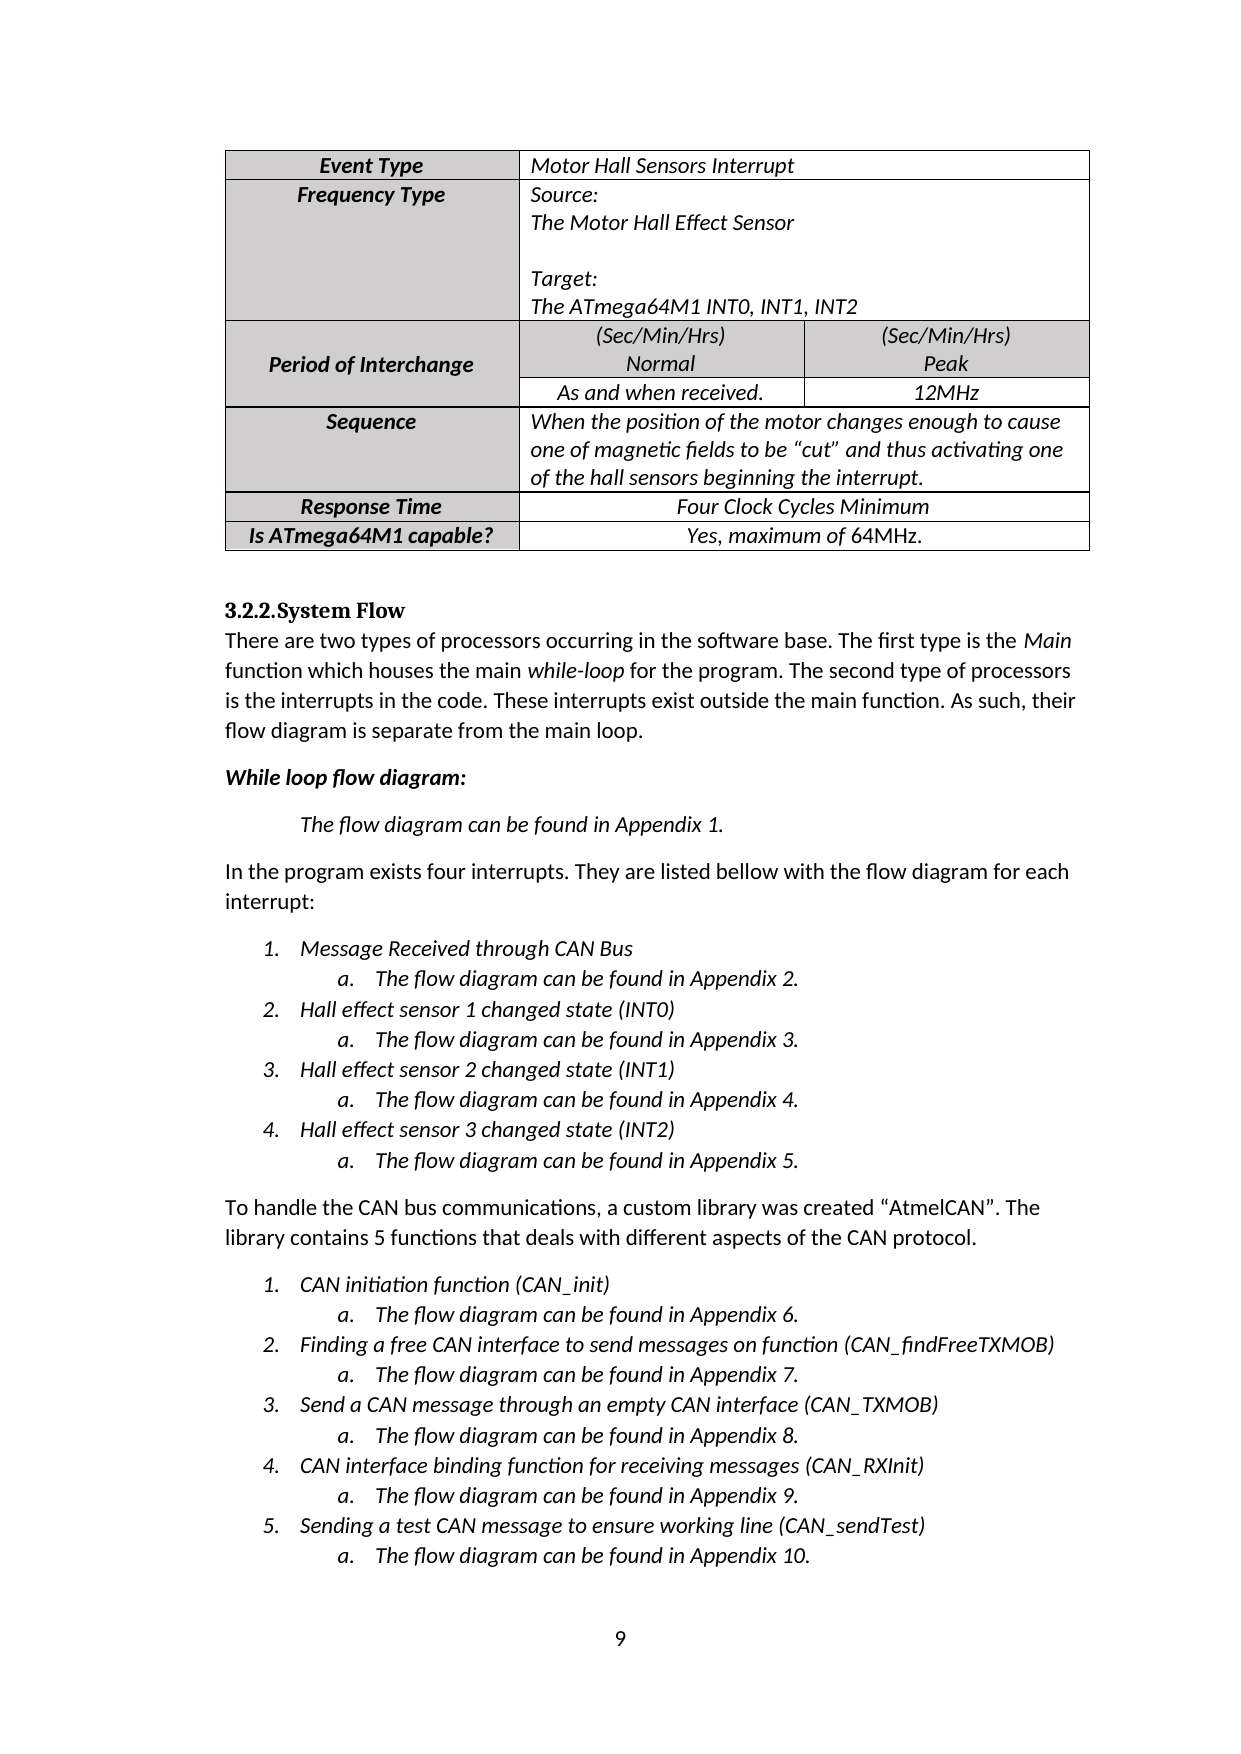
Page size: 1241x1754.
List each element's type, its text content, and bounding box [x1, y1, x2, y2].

text While loop flow diagram: [225, 763, 1090, 791]
table_cell Source: The Motor Hall Effect Sensor Target: The ATmega64M1 INT0, INT1, INT2 [520, 180, 1089, 320]
list CAN interface binding function for receiving messages (CAN_RXInit) [262, 1451, 1090, 1479]
list The flow diagram can be found in Appendix 2. [337, 964, 1090, 992]
table_cell Yes, maximum of 64MHz. [520, 522, 1089, 549]
list Sending a test CAN message to ensure working line (CAN_sendTest) [262, 1511, 1090, 1539]
list Hall effect sensor 2 changed state (INT1) [262, 1055, 1090, 1083]
text In the program exists four interrupts. They are listed bellow with the flow diagram for each interrupt: [225, 857, 1090, 915]
table_cell Period of Interchange [226, 321, 519, 406]
table_cell (Sec/Min/Hrs) Peak [805, 321, 1089, 377]
table_cell 12MHz [805, 378, 1089, 406]
table_cell Frequency Type [226, 180, 519, 320]
table_cell When the position of the motor changes enough to cause one of magnetic fields to be “cut” and thus activating one of the hall sensors beginning the interrupt. [520, 408, 1089, 491]
list The flow diagram can be found in Appendix 6. [337, 1300, 1090, 1328]
list Send a CAN message through an empty CAN interface (CAN_TXMOB) [262, 1391, 1090, 1418]
list The flow diagram can be found in Appendix 8. [337, 1421, 1090, 1449]
table_cell As and when received. [520, 378, 804, 406]
list The flow diagram can be found in Appendix 7. [337, 1360, 1090, 1388]
list CAN initiation function (CAN_init) [262, 1270, 1090, 1298]
list The flow diagram can be found in Appendix 9. [337, 1481, 1090, 1509]
list The flow diagram can be found in Appendix 3. [337, 1025, 1090, 1053]
table_cell Four Clock Cycles Minimum [520, 493, 1089, 521]
table_cell Sequence [226, 408, 519, 491]
list The flow diagram can be found in Appendix 5. [337, 1146, 1090, 1174]
table_header Event Type [226, 151, 519, 179]
list Hall effect sensor 1 changed state (INT0) [262, 995, 1090, 1023]
text To handle the CAN bus communications, a custom library was created “AtmelCAN”. The library contains 5 functions that deals with different aspects of the CAN protocol. [225, 1193, 1090, 1251]
table_cell Is ATmega64M1 capable? [226, 522, 519, 549]
list Finding a free CAN interface to send messages on function (CAN_findFreeTXMOB) [262, 1330, 1090, 1358]
list Message Received through CAN Bus [262, 934, 1090, 962]
table_cell (Sec/Min/Hrs) Normal [520, 321, 804, 377]
subtitle System Flow [225, 597, 1090, 624]
table_header Motor Hall Sensors Interrupt [520, 151, 1089, 179]
list The flow diagram can be found in Appendix 10. [337, 1542, 1090, 1569]
table_cell Response Time [226, 493, 519, 521]
text The flow diagram can be found in Appendix 1. [225, 810, 1090, 838]
list The flow diagram can be found in Appendix 4. [337, 1085, 1090, 1113]
list Hall effect sensor 3 changed state (INT2) [262, 1116, 1090, 1143]
text There are two types of processors occurring in the software base. The first type is the Main function which houses the main while-loop for the program. The second type of processors is the interrupts in the code. These interrupts exist outside the main function. As such, their flow diagram is separate from the main loop. [225, 626, 1090, 744]
